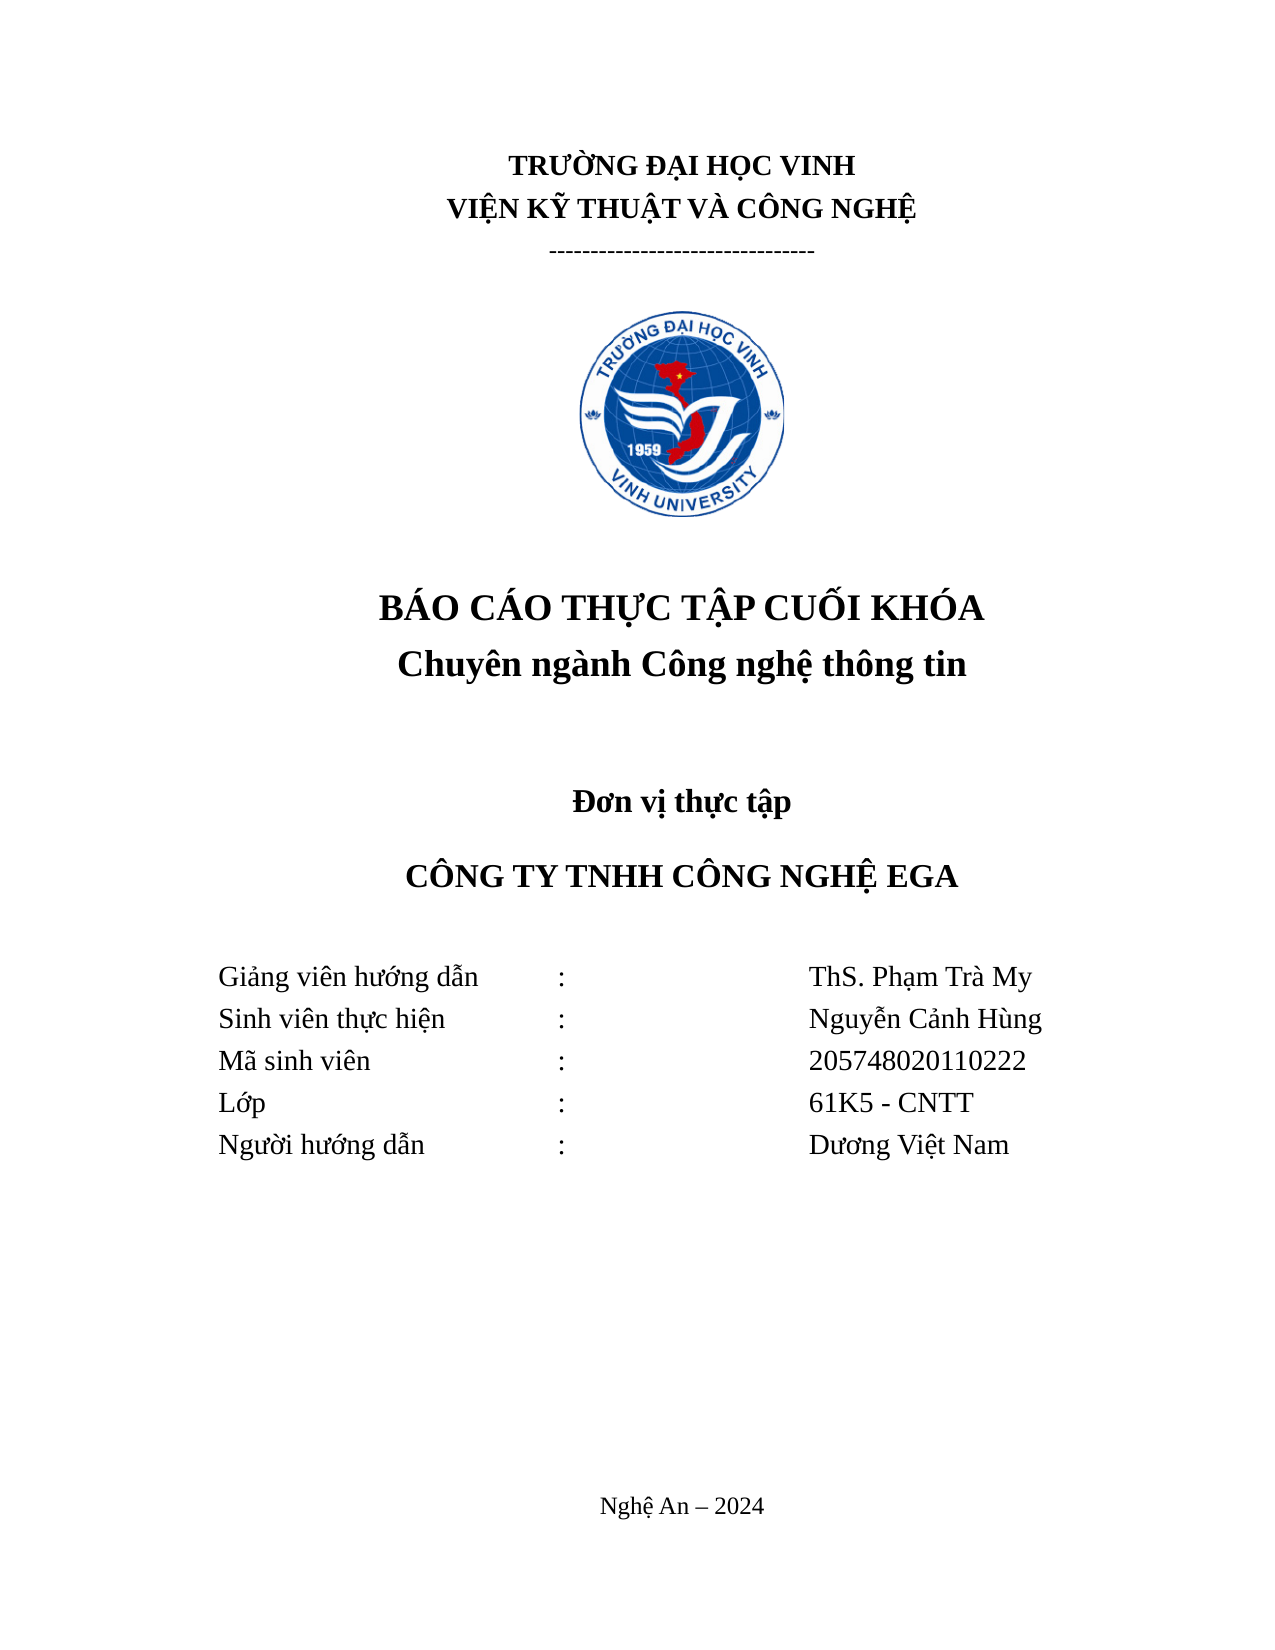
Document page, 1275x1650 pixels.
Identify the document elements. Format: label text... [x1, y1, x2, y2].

picture [579, 311, 785, 517]
text -------------------------------- [207, 235, 1157, 263]
table_cell : [546, 1001, 797, 1043]
table_cell 61K5 - CNTT [798, 1085, 1167, 1127]
table_header Giảng viên hướng dẫn [207, 959, 546, 1001]
text TRƯỜNG ĐẠI HỌC VINH [207, 148, 1157, 181]
table_cell : [546, 1085, 797, 1127]
table_header ThS. Phạm Trà My [798, 959, 1167, 1001]
table_cell Người hướng dẫn [207, 1128, 546, 1169]
text BÁO CÁO THỰC TẬP CUỐI KHÓA [207, 585, 1157, 628]
table_header : [546, 959, 797, 1001]
text Nghệ An – 2024 [207, 1491, 1157, 1520]
table_cell Sinh viên thực hiện [207, 1001, 546, 1043]
table_cell : [546, 1128, 797, 1169]
title Đơn vị thực tập [207, 782, 1157, 820]
text Chuyên ngành Công nghệ thông tin [207, 641, 1157, 684]
table_cell Mã sinh viên [207, 1043, 546, 1085]
table_cell Dương Việt Nam [798, 1128, 1167, 1169]
table_cell Nguyễn Cảnh Hùng [798, 1001, 1167, 1043]
table_cell : [546, 1043, 797, 1085]
table_cell 205748020110222 [798, 1043, 1167, 1085]
table_cell Lớp [207, 1085, 546, 1127]
text VIỆN KỸ THUẬT VÀ CÔNG NGHỆ [207, 191, 1157, 225]
text CÔNG TY TNHH CÔNG NGHỆ EGA [207, 856, 1157, 895]
